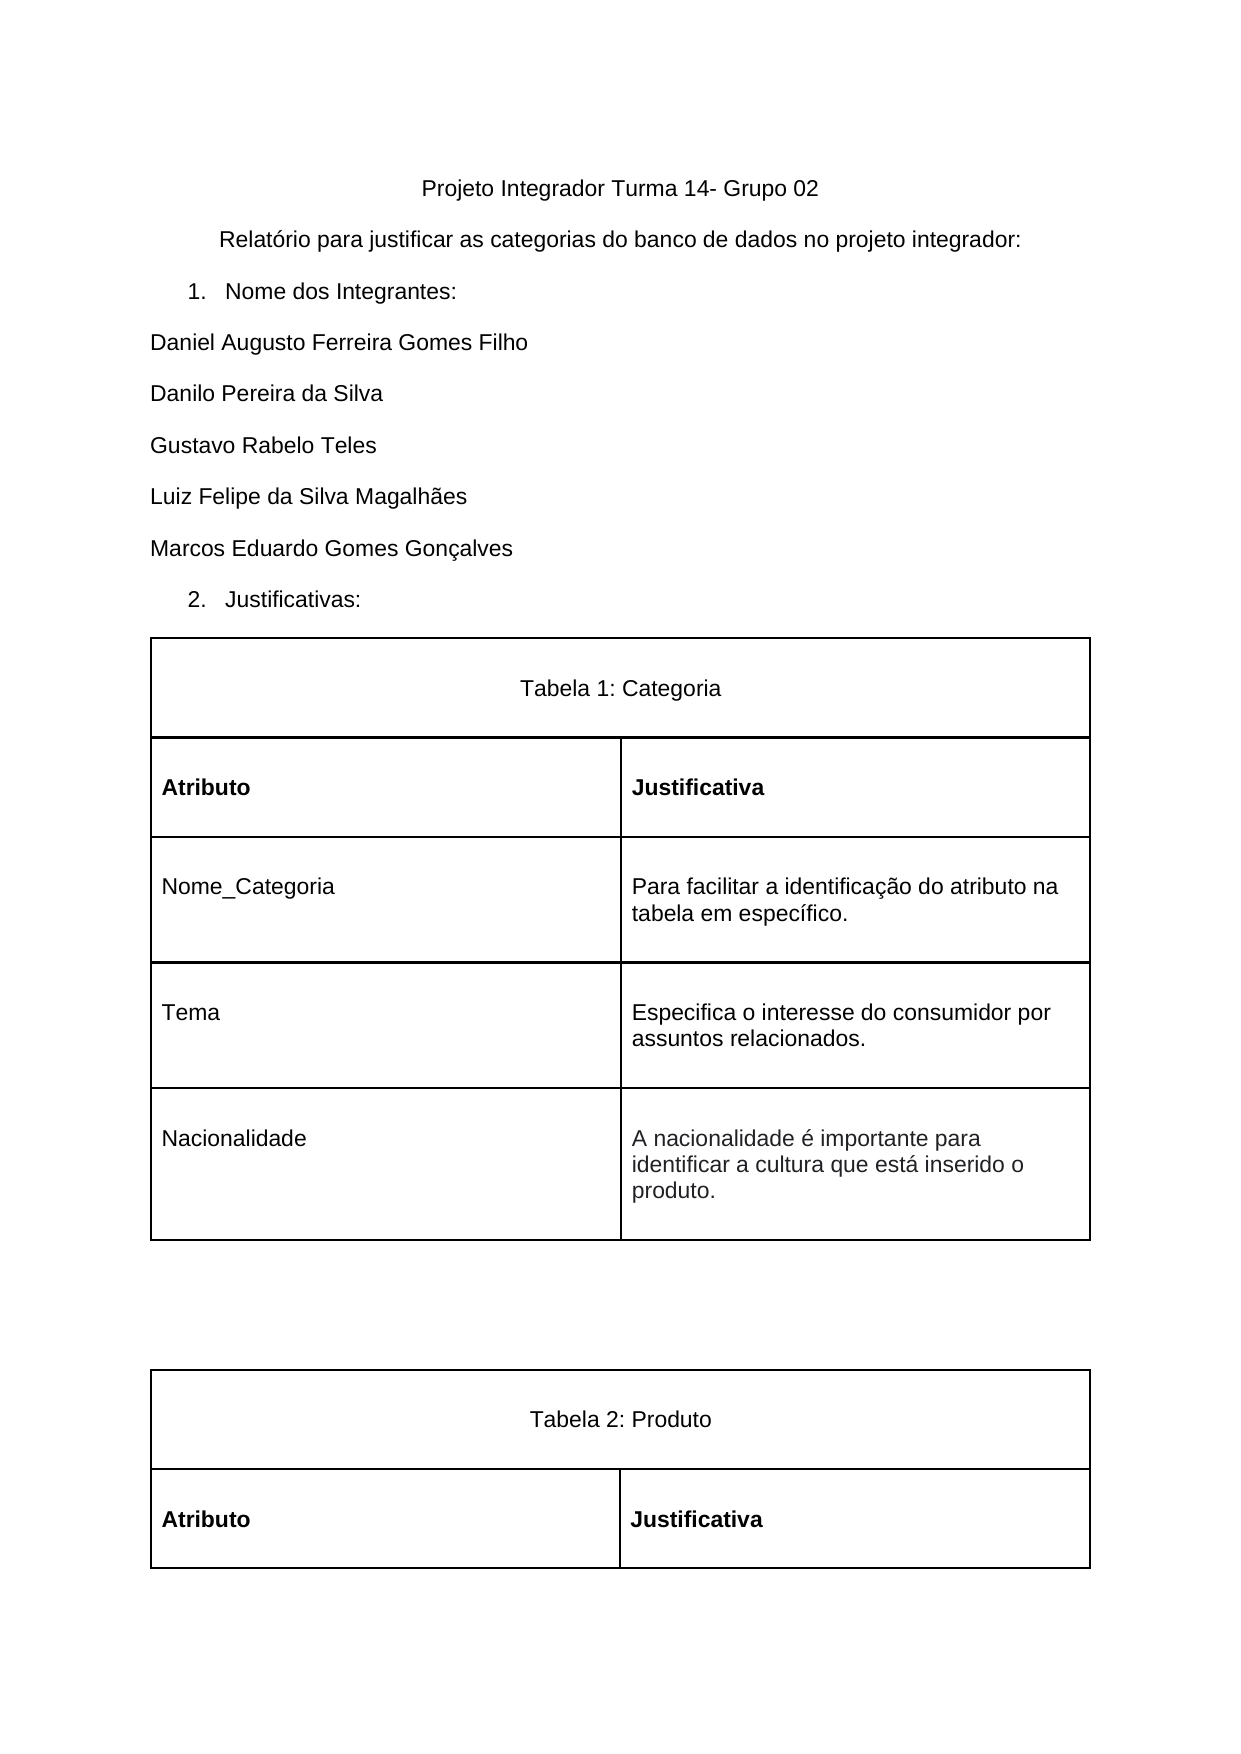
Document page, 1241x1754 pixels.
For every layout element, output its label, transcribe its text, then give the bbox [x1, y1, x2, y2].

text Marcos Eduardo Gomes Gonçalves [150, 534, 1090, 561]
table_cell Nacionalidade [152, 1089, 620, 1239]
text Gustavo Rabelo Teles [150, 432, 1090, 458]
list Justificativas: [187, 586, 1090, 612]
table_header Tabela 2: Produto [152, 1371, 1089, 1468]
table_cell Justificativa [622, 739, 1089, 836]
table_cell Para facilitar a identificação do atributo na tabela em específico. [622, 838, 1089, 961]
table_cell Nome_Categoria [152, 838, 620, 961]
table_cell Especifica o interesse do consumidor por assuntos relacionados. [622, 964, 1089, 1087]
table_cell Atributo [152, 1470, 619, 1567]
table_cell Tema [152, 964, 620, 1087]
text Daniel Augusto Ferreira Gomes Filho [150, 329, 1090, 355]
list Nome dos Integrantes: [187, 278, 1090, 304]
text Relatório para justificar as categorias do banco de dados no projeto integrador: [150, 226, 1090, 253]
table_header Tabela 1: Categoria [152, 639, 1089, 736]
text Danilo Pereira da Silva [150, 380, 1090, 407]
table_cell Justificativa [621, 1470, 1089, 1567]
table_cell Atributo [152, 739, 620, 836]
table_cell A nacionalidade é importante para identificar a cultura que está inserido o produto. [622, 1089, 1089, 1239]
text Luiz Felipe da Silva Magalhães [150, 483, 1090, 509]
text Projeto Integrador Turma 14- Grupo 02 [150, 175, 1090, 201]
